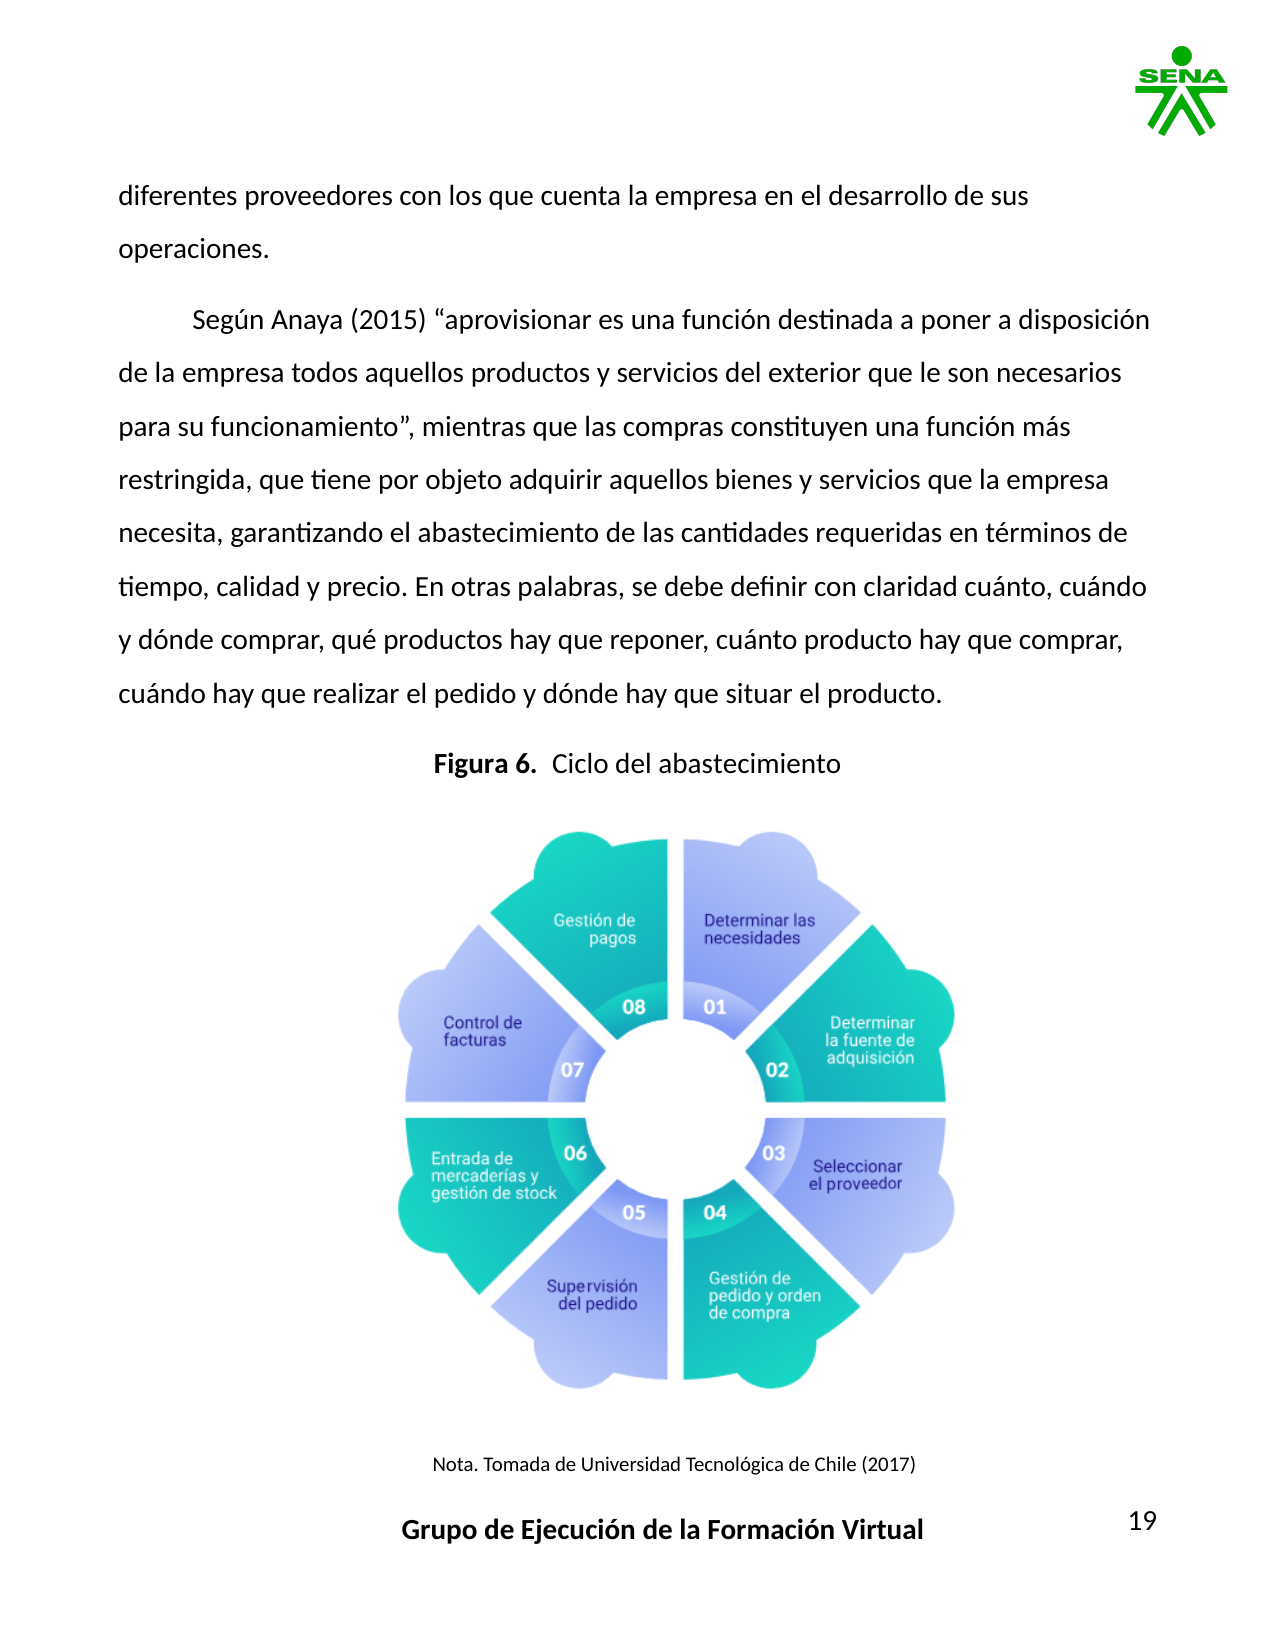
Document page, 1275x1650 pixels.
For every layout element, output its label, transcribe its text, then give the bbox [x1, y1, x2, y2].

picture [338, 815, 1011, 1417]
text Según Anaya (2015) “aprovisionar es una función destinada a poner a disposición de la empresa todos aquellos productos y servicios del exterior que le son necesarios para su funcionamiento”, mientras que las compras constituyen una función más restringida, que tiene por objeto adquirir aquellos bienes y servicios que la empresa necesita, garantizando el abastecimiento de las cantidades requeridas en términos de tiempo, calidad y precio. En otras palabras, se debe definir con claridad cuánto, cuándo y dónde comprar, qué productos hay que reponer, cuánto producto hay que comprar, cuándo hay que realizar el pedido y dónde hay que situar el producto. [118, 301, 1157, 710]
text Nota. Tomada de Universidad Tecnológica de Chile (2017) [118, 1451, 1157, 1477]
text Ciclo del abastecimiento [118, 745, 1157, 781]
picture [1135, 46, 1228, 136]
